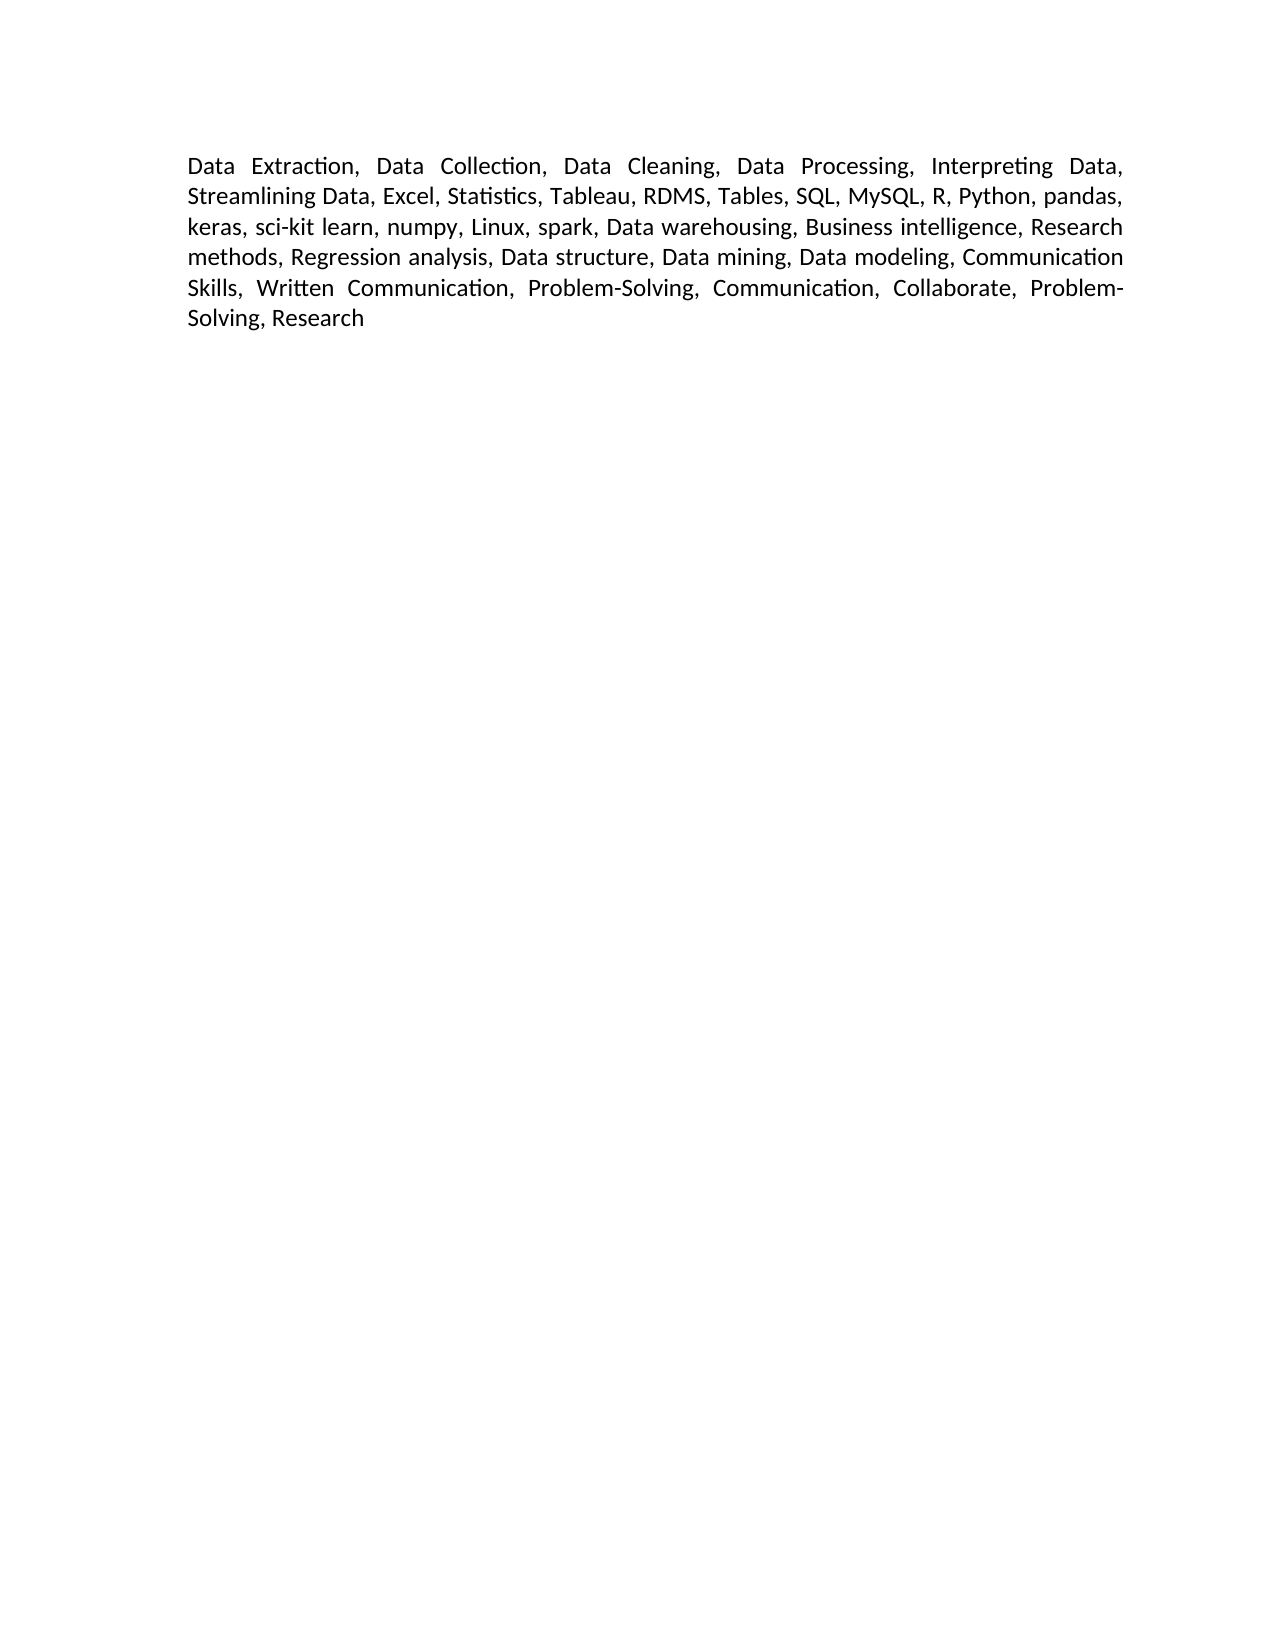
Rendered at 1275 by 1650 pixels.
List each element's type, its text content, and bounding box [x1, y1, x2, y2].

text Data Extraction, Data Collection, Data Cleaning, Data Processing, Interpreting Data, Streamlining Data, Excel, Statistics, Tableau, RDMS, Tables, SQL, MySQL, R, Python, pandas, keras, sci-kit learn, numpy, Linux, spark, Data warehousing, Business intelligence, Research methods, Regression analysis, Data structure, Data mining, Data modeling, Communication Skills, Written Communication, Problem-Solving, Communication, Collaborate, Problem-Solving, Research [187, 150, 1125, 333]
